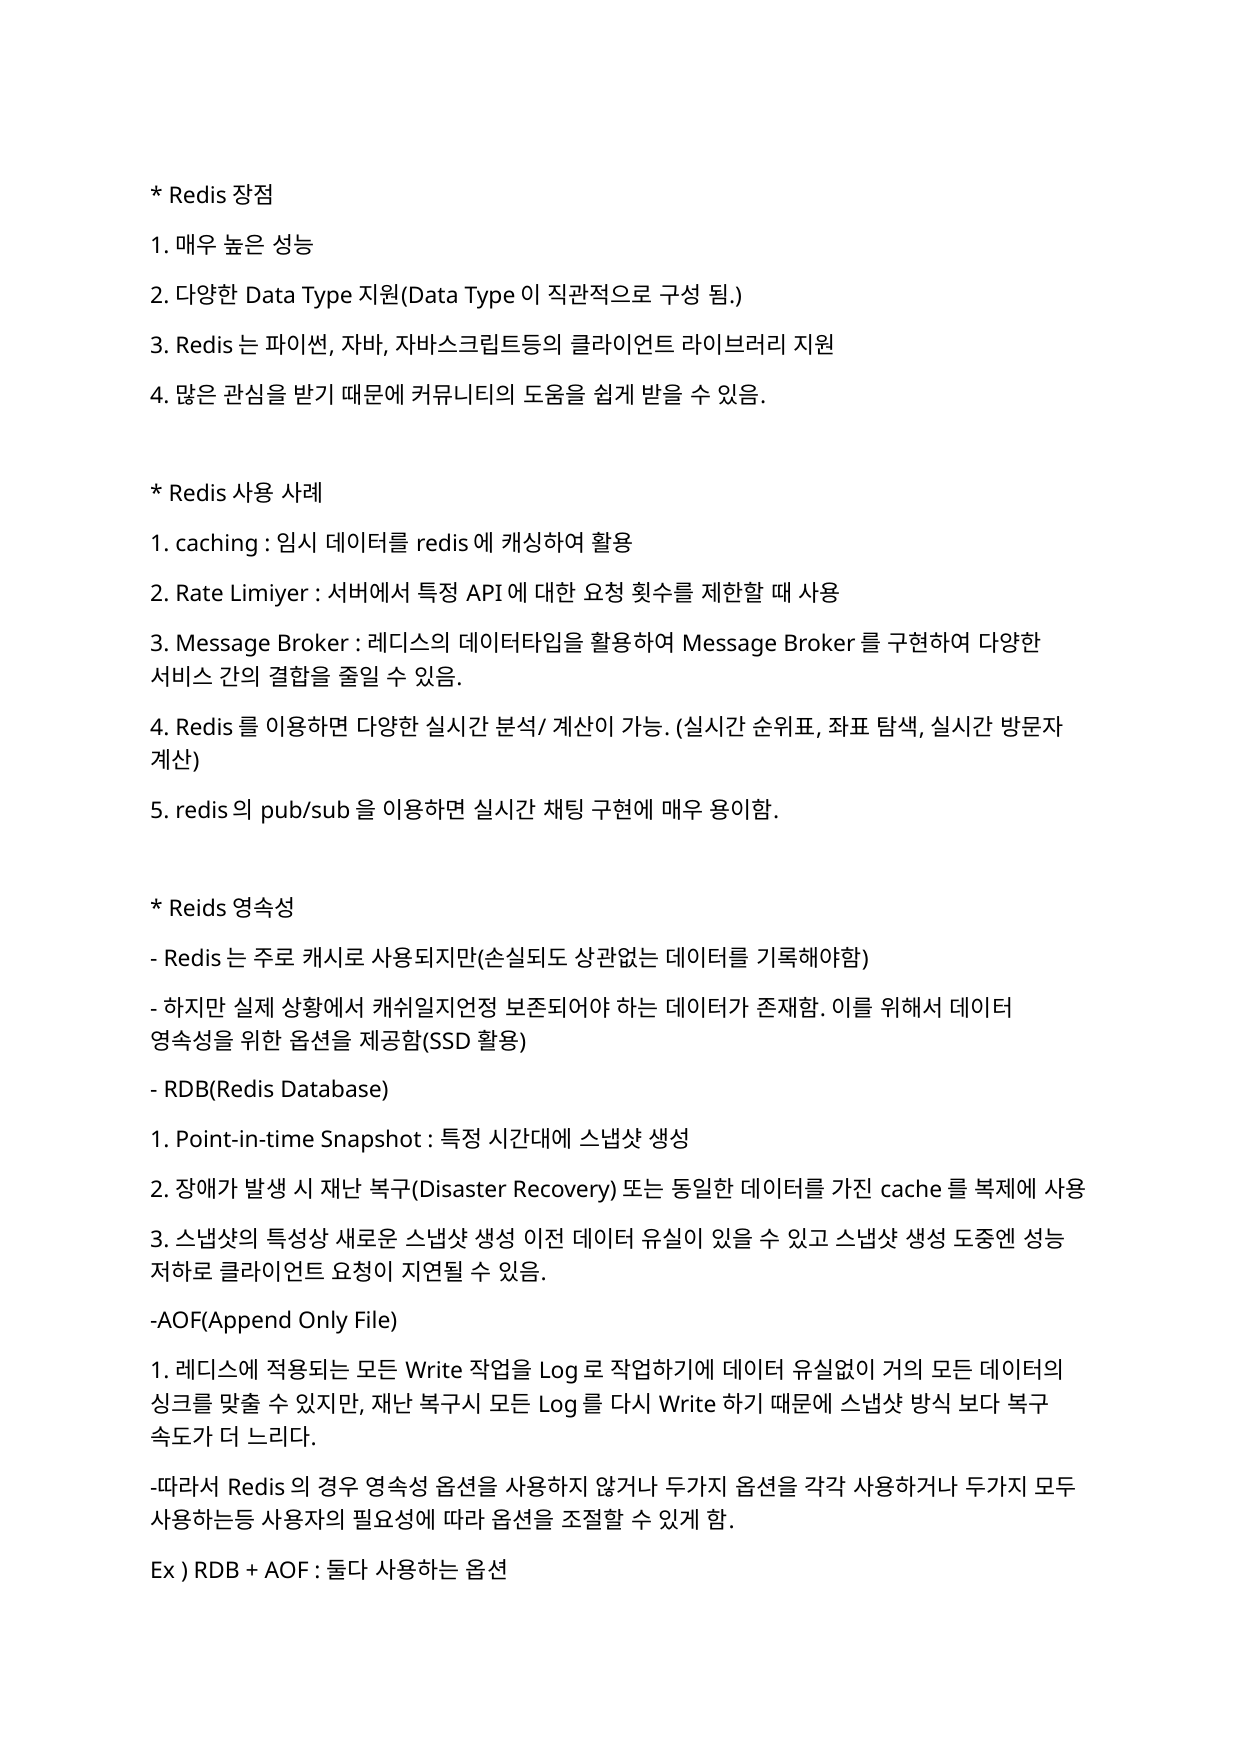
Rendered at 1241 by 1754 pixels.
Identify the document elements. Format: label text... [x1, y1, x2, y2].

text 1. Point-in-time Snapshot : 특정 시간대에 스냅샷 생성 [150, 1121, 1090, 1154]
text - Redis는 주로 캐시로 사용되지만(손실되도 상관없는 데이터를 기록해야함) [150, 940, 1090, 973]
text 2. 장애가 발생 시 재난 복구(Disaster Recovery) 또는 동일한 데이터를 가진 cache를 복제에 사용 [150, 1171, 1090, 1204]
text 3. 스냅샷의 특성상 새로운 스냅샷 생성 이전 데이터 유실이 있을 수 있고 스냅샷 생성 도중엔 성능 저하로 클라이언트 요청이 지연될 수 있음. [150, 1221, 1090, 1288]
text -AOF(Append Only File) [150, 1304, 1090, 1336]
text 3. Message Broker : 레디스의 데이터타입을 활용하여 Message Broker를 구현하여 다양한 서비스 간의 결합을 줄일 수 있음. [150, 625, 1090, 692]
text 3. Redis는 파이썬, 자바, 자바스크립트등의 클라이언트 라이브러리 지원 [150, 327, 1090, 361]
text 1. 매우 높은 성능 [150, 227, 1090, 261]
text - 하지만 실제 상황에서 캐쉬일지언정 보존되어야 하는 데이터가 존재함. 이를 위해서 데이터 영속성을 위한 옵션을 제공함(SSD 활용) [150, 990, 1090, 1056]
text 4. Redis를 이용하면 다양한 실시간 분석/ 계산이 가능. (실시간 순위표, 좌표 탐색, 실시간 방문자 계산) [150, 708, 1090, 775]
text -따라서 Redis의 경우 영속성 옵션을 사용하지 않거나 두가지 옵션을 각각 사용하거나 두가지 모두 사용하는등 사용자의 필요성에 따라 옵션을 조절할 수 있게 함. [150, 1469, 1090, 1536]
text - RDB(Redis Database) [150, 1073, 1090, 1104]
text * Redis 사용 사례 [150, 475, 1090, 508]
text 1. 레디스에 적용되는 모든 Write 작업을 Log로 작업하기에 데이터 유실없이 거의 모든 데이터의 싱크를 맞출 수 있지만, 재난 복구시 모든 Log를 다시 Write 하기 때문에 스냅샷 방식 보다 복구 속도가 더 느리다. [150, 1352, 1090, 1452]
text 4. 많은 관심을 받기 때문에 커뮤니티의 도움을 쉽게 받을 수 있음. [150, 377, 1090, 411]
text 2. 다양한 Data Type 지원(Data Type이 직관적으로 구성 됨.) [150, 277, 1090, 311]
text 5. redis의 pub/sub을 이용하면 실시간 채팅 구현에 매우 용이함. [150, 792, 1090, 825]
text * Reids 영속성 [150, 890, 1090, 923]
text * Redis 장점 [150, 177, 1090, 211]
text 1. caching : 임시 데이터를 redis에 캐싱하여 활용 [150, 525, 1090, 558]
text 2. Rate Limiyer : 서버에서 특정 API에 대한 요청 횟수를 제한할 때 사용 [150, 575, 1090, 608]
text Ex ) RDB + AOF : 둘다 사용하는 옵션 [150, 1552, 1090, 1586]
